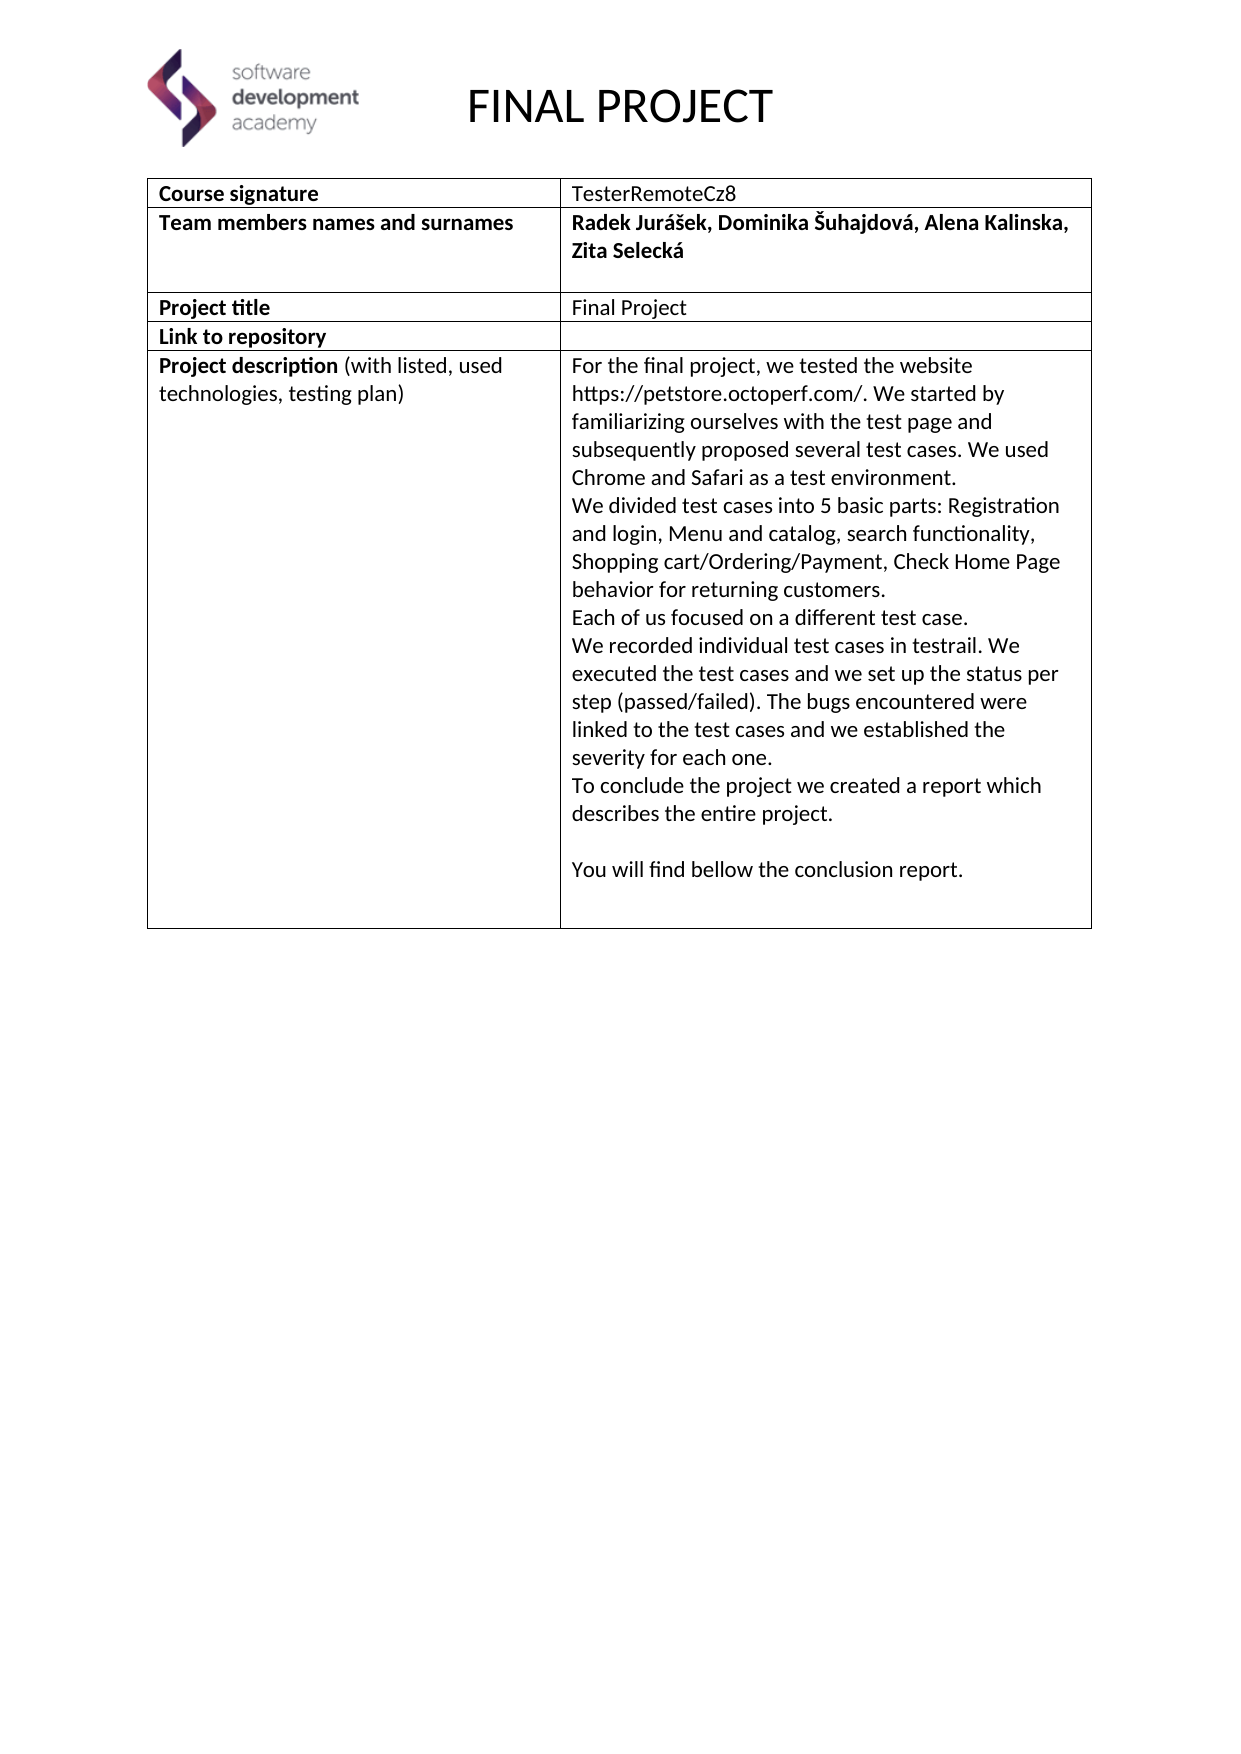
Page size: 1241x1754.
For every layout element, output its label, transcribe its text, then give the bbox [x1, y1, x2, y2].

table_cell Team members names and surnames [148, 208, 560, 292]
table_cell Radek Jurášek, Dominika Šuhajdová, Alena Kalinska, Zita Selecká [561, 208, 1091, 292]
table_cell Project title [148, 293, 560, 321]
picture [147, 49, 359, 147]
table_header TesterRemoteCz8 [561, 179, 1091, 207]
table_cell For the final project, we tested the website https://petstore.octoperf.com/. We started by familiarizing ourselves with the test page and subsequently proposed several test cases. We used Chrome and Safari as a test environment. We divided test cases into 5 basic parts: Registration and login, Menu and catalog, search functionality, Shopping cart/Ordering/Payment, Check Home Page behavior for returning customers. Each of us focused on a different test case. We recorded individual test cases in testrail. We executed the test cases and we set up the status per step (passed/failed). The bugs encountered were linked to the test cases and we established the severity for each one. To conclude the project we created a report which describes the entire project. You will find bellow the conclusion report. [561, 351, 1091, 928]
table_cell [561, 322, 1091, 350]
table_cell Final Project [561, 293, 1091, 321]
table_header Course signature [148, 179, 560, 207]
table_cell Link to repository [148, 322, 560, 350]
table_cell Project description (with listed, used technologies, testing plan) [148, 351, 560, 928]
